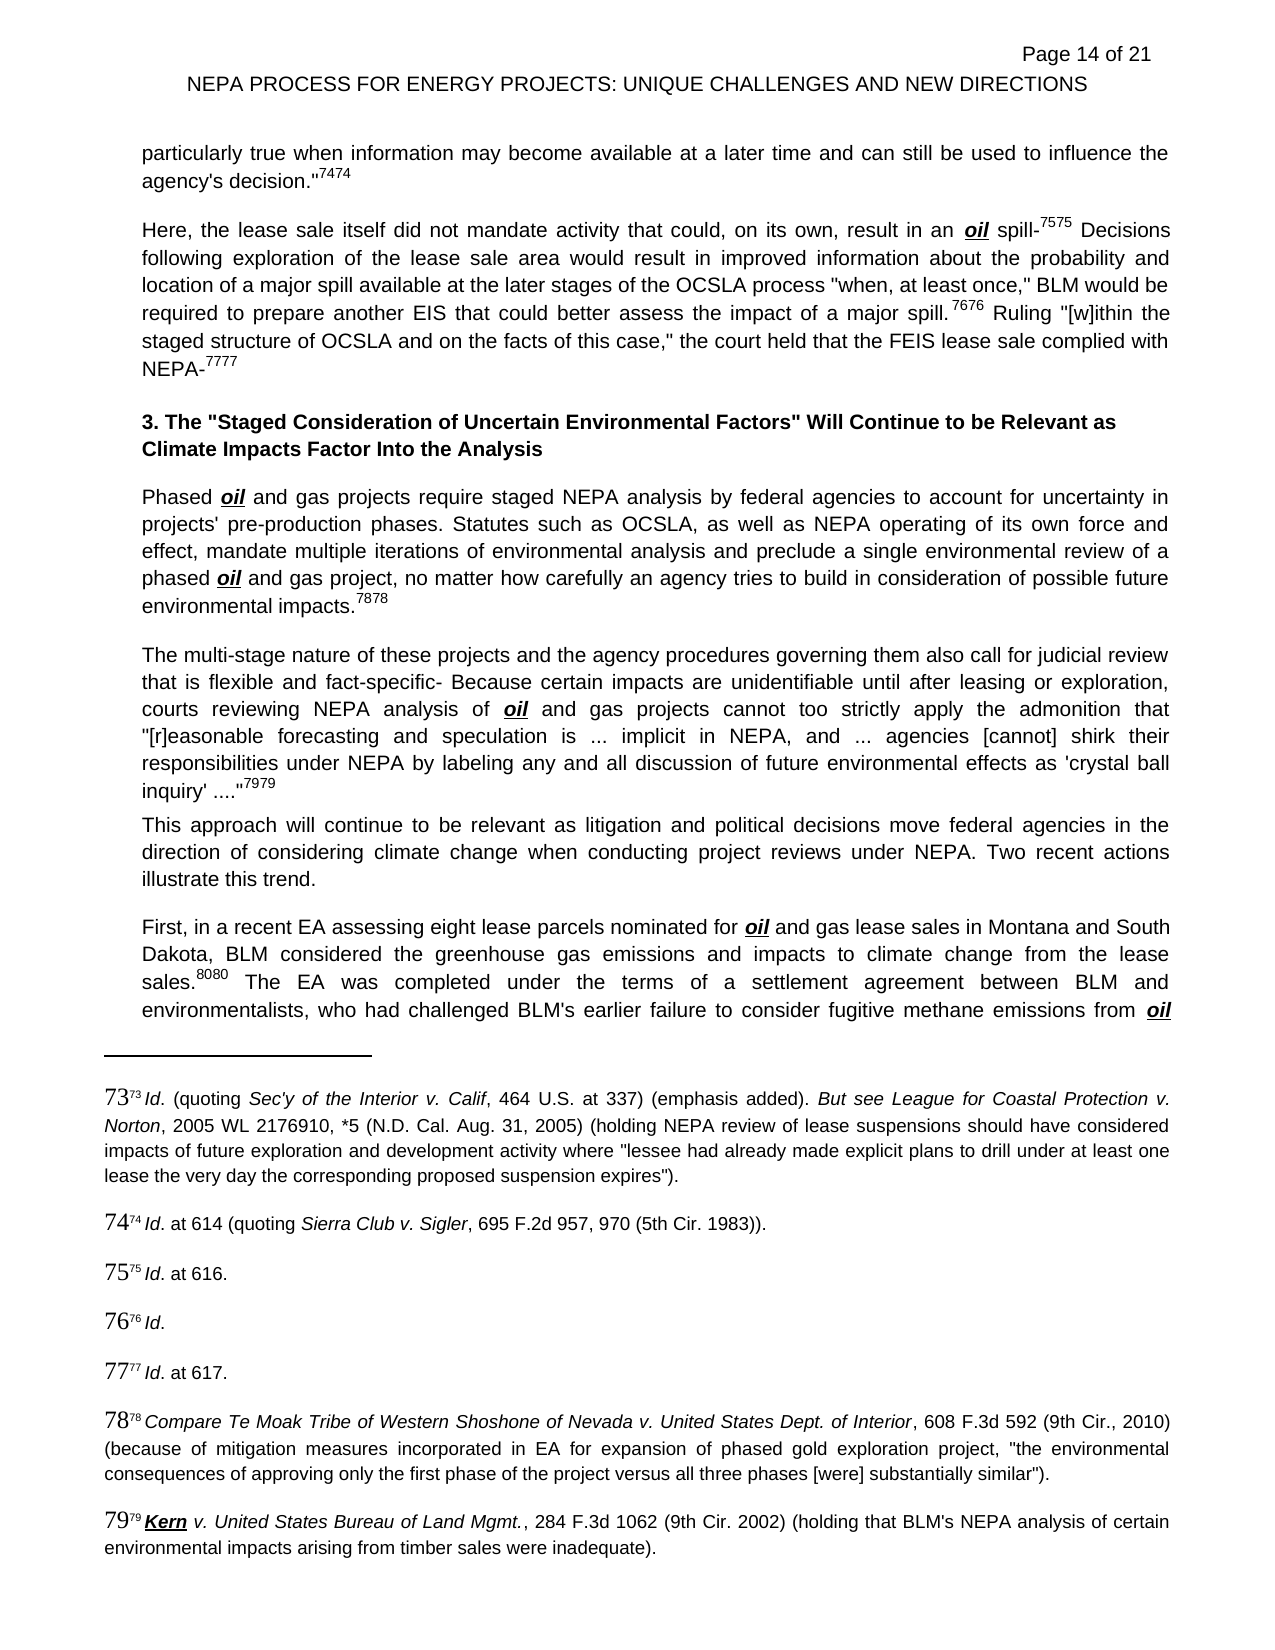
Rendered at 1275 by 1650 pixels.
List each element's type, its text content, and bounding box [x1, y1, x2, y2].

text The multi-stage nature of these projects and the agency procedures governing them also call for judicial review that is flexible and fact-specific- Because certain impacts are unidentifiable until after leasing or exploration, courts reviewing NEPA analysis of oil and gas projects cannot too strictly apply the admonition that "[r]easonable forecasting and speculation is ... implicit in NEPA, and ... agencies [cannot] shirk their responsibilities under NEPA by labeling any and all discussion of future environmental effects as 'crystal ball inquiry' ...."79 [142, 639, 1171, 804]
text The Village of False Pass plaintiffs challenged the FEIS for the lease sale on grounds that, inter alia, it did not include a worst case analysis of a major oil spill in St. George Basin, as was then required by CEQ regulations under certain circumstances.72 The court determined that the plaintiffs' argument was undermined by the statutory structure of OCSLA, in which "[e]ach stage involves separate regulatory review that may, but need not, conclude in the transfer to lease purchasers of rights to conduct additional activities on the [Outer Continental Shelf]-"73 It adopted the Fifth Circuit's statement that "the unavailability of information, even if it hinders NEPA's 'full disclosure' requirement, should not be permitted to halt all government action .... This is particularly true when information may become available at a later time and can still be used to influence the agency's decision."74 [142, 137, 1171, 193]
text Phased oil and gas projects require staged NEPA analysis by federal agencies to account for uncertainty in projects' pre-production phases. Statutes such as OCSLA, as well as NEPA operating of its own force and effect, mandate multiple iterations of environmental analysis and preclude a single environmental review of a phased oil and gas project, no matter how carefully an agency tries to build in consideration of possible future environmental impacts.78 [142, 482, 1171, 619]
text Here, the lease sale itself did not mandate activity that could, on its own, result in an oil spill-75 Decisions following exploration of the lease sale area would result in improved information about the probability and location of a major spill available at the later stages of the OCSLA process "when, at least once," BLM would be required to prepare another EIS that could better assess the impact of a major spill.76 Ruling "[w]ithin the staged structure of OCSLA and on the facts of this case," the court held that the FEIS lease sale complied with NEPA-77 [142, 214, 1171, 382]
text 3. The "Staged Consideration of Uncertain Environmental Factors" Will Continue to be Relevant as Climate Impacts Factor Into the Analysis [142, 407, 1171, 461]
text First, in a recent EA assessing eight lease parcels nominated for oil and gas lease sales in Montana and South Dakota, BLM considered the greenhouse gas emissions and impacts to climate change from the lease sales.80 The EA was completed under the terms of a settlement agreement between BLM and environmentalists, who had challenged BLM's earlier failure to consider fugitive methane emissions from oil and gas activities-81 BLM concluded in the EA that it was impossible to link those emissions to specific impacts, but a BLM spokesperson was reported as stating that environmental assessments to review greenhouse gas impacts will become standard procedure for oil and gas lease sales as part of the Interior Department's recent oil and gas leasing reforms.82 Industry officials have protested that at the leasing stage, at which point lease holders are not yet authorized to drill, there are no climate impacts, and that estimates of greenhouse gas emissions are speculative-83 [142, 912, 1171, 1022]
text This approach will continue to be relevant as litigation and political decisions move federal agencies in the direction of considering climate change when conducting project reviews under NEPA. Two recent actions illustrate this trend. [142, 810, 1171, 891]
